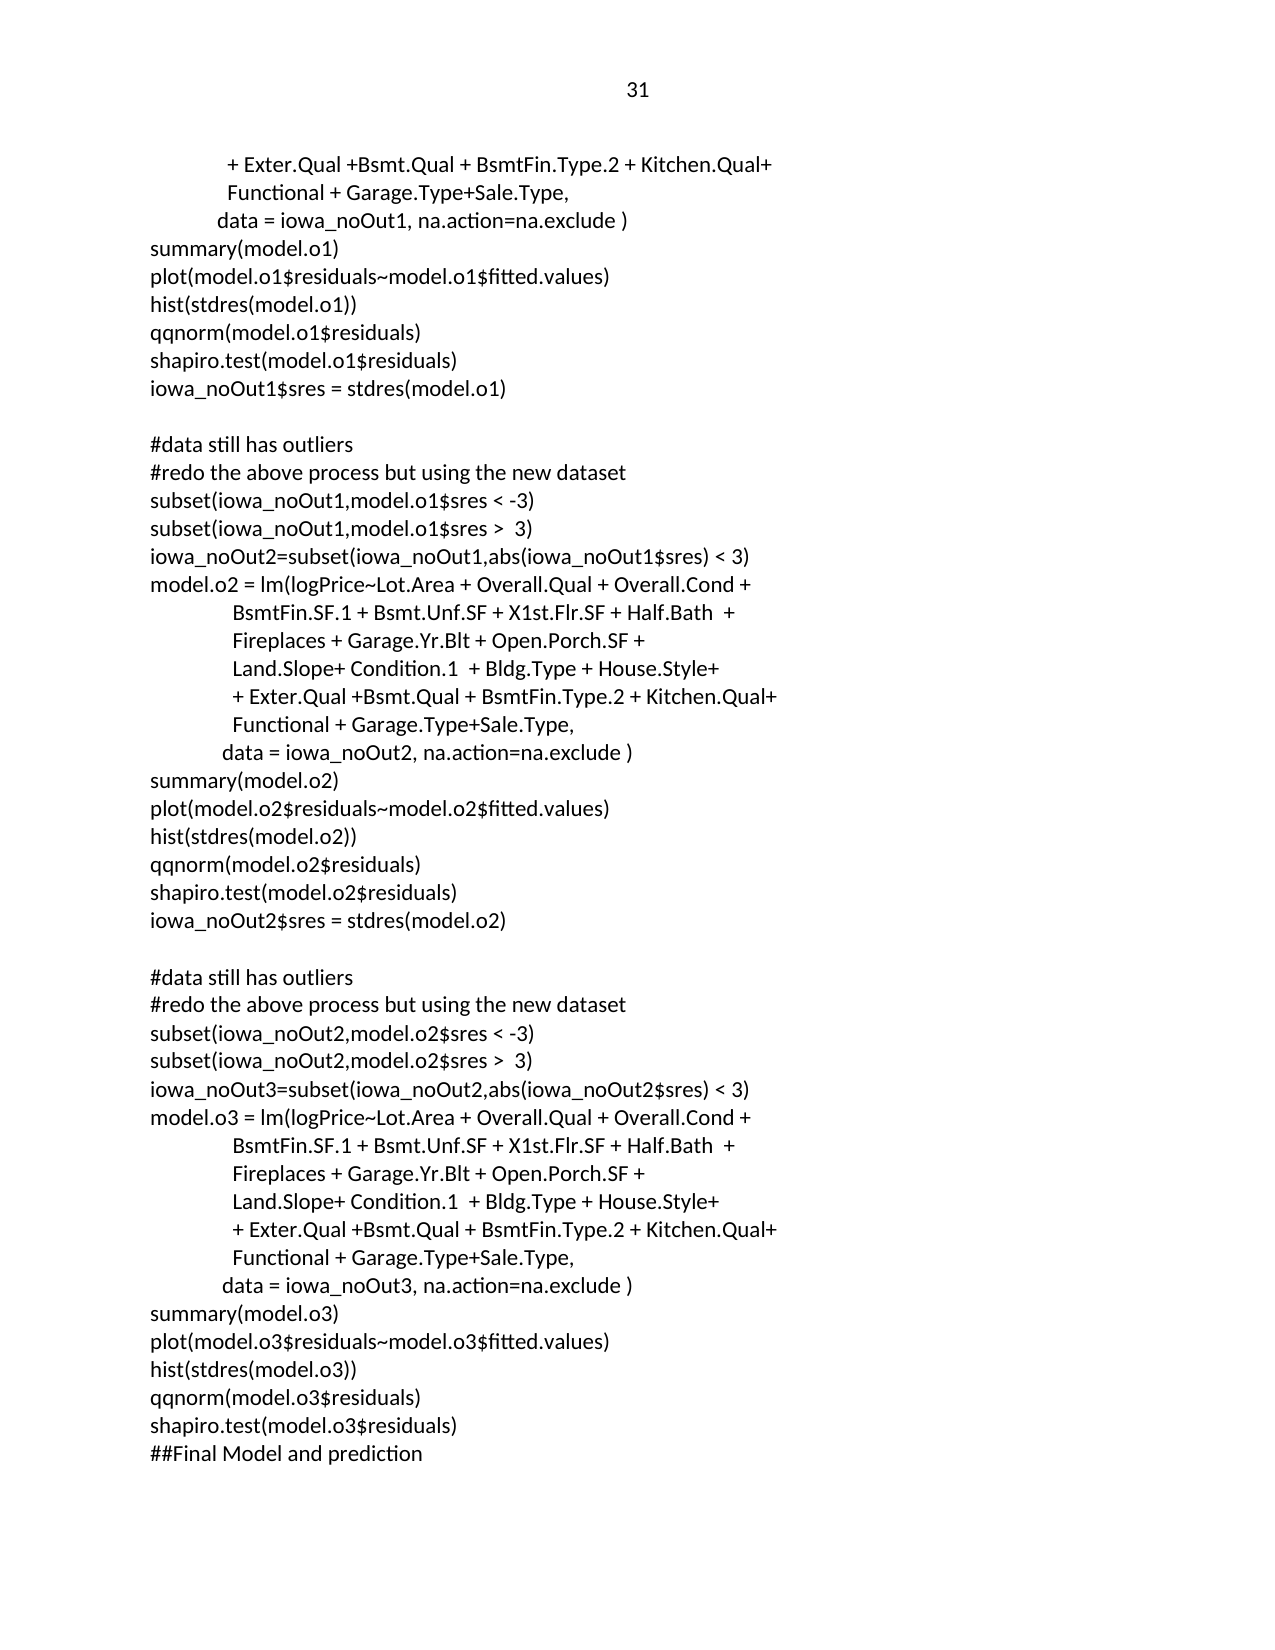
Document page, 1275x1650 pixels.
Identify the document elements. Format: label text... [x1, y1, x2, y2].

text shapiro.test(model.o2$residuals) [150, 878, 1125, 907]
text iowa_noOut2$sres = stdres(model.o2) [150, 907, 1125, 934]
text data = iowa_noOut3, na.action=na.exclude ) [150, 1271, 1125, 1299]
text Land.Slope+ Condition.1 + Bldg.Type + House.Style+ [150, 654, 1125, 682]
text #data still has outliers [150, 430, 1125, 458]
text summary(model.o3) [150, 1299, 1125, 1327]
text #data still has outliers [150, 963, 1125, 991]
text summary(model.o2) [150, 766, 1125, 794]
text qqnorm(model.o2$residuals) [150, 851, 1125, 878]
text #redo the above process but using the new dataset [150, 458, 1125, 486]
text subset(iowa_noOut2,model.o2$sres < -3) [150, 1019, 1125, 1047]
text iowa_noOut2=subset(iowa_noOut1,abs(iowa_noOut1$sres) < 3) [150, 542, 1125, 570]
text Fireplaces + Garage.Yr.Blt + Open.Porch.SF + [150, 626, 1125, 654]
text BsmtFin.SF.1 + Bsmt.Unf.SF + X1st.Flr.SF + Half.Bath + [150, 598, 1125, 626]
text summary(model.o1) [150, 234, 1125, 262]
text + Exter.Qual +Bsmt.Qual + BsmtFin.Type.2 + Kitchen.Qual+ [150, 682, 1125, 710]
text qqnorm(model.o3$residuals) [150, 1383, 1125, 1411]
text Land.Slope+ Condition.1 + Bldg.Type + House.Style+ [150, 1187, 1125, 1215]
text data = iowa_noOut2, na.action=na.exclude ) [150, 738, 1125, 766]
text Functional + Garage.Type+Sale.Type, [150, 710, 1125, 738]
text + Exter.Qual +Bsmt.Qual + BsmtFin.Type.2 + Kitchen.Qual+ [150, 150, 1125, 178]
text plot(model.o2$residuals~model.o2$fitted.values) [150, 794, 1125, 822]
text hist(stdres(model.o2)) [150, 822, 1125, 851]
text Functional + Garage.Type+Sale.Type, [150, 178, 1125, 206]
text subset(iowa_noOut1,model.o1$sres > 3) [150, 514, 1125, 542]
text data = iowa_noOut1, na.action=na.exclude ) [150, 206, 1125, 234]
text shapiro.test(model.o3$residuals) [150, 1411, 1125, 1439]
text subset(iowa_noOut1,model.o1$sres < -3) [150, 486, 1125, 514]
text qqnorm(model.o1$residuals) [150, 318, 1125, 346]
text plot(model.o1$residuals~model.o1$fitted.values) [150, 262, 1125, 290]
text iowa_noOut3=subset(iowa_noOut2,abs(iowa_noOut2$sres) < 3) [150, 1075, 1125, 1103]
text Fireplaces + Garage.Yr.Blt + Open.Porch.SF + [150, 1159, 1125, 1187]
text #redo the above process but using the new dataset [150, 991, 1125, 1019]
text Functional + Garage.Type+Sale.Type, [150, 1243, 1125, 1271]
text + Exter.Qual +Bsmt.Qual + BsmtFin.Type.2 + Kitchen.Qual+ [150, 1215, 1125, 1243]
text ##Final Model and prediction [150, 1439, 1125, 1467]
text hist(stdres(model.o1)) [150, 290, 1125, 318]
text hist(stdres(model.o3)) [150, 1355, 1125, 1383]
text BsmtFin.SF.1 + Bsmt.Unf.SF + X1st.Flr.SF + Half.Bath + [150, 1131, 1125, 1159]
text subset(iowa_noOut2,model.o2$sres > 3) [150, 1047, 1125, 1075]
text plot(model.o3$residuals~model.o3$fitted.values) [150, 1327, 1125, 1355]
text shapiro.test(model.o1$residuals) [150, 346, 1125, 374]
text iowa_noOut1$sres = stdres(model.o1) [150, 374, 1125, 402]
text model.o3 = lm(logPrice~Lot.Area + Overall.Qual + Overall.Cond + [150, 1103, 1125, 1131]
text model.o2 = lm(logPrice~Lot.Area + Overall.Qual + Overall.Cond + [150, 570, 1125, 598]
